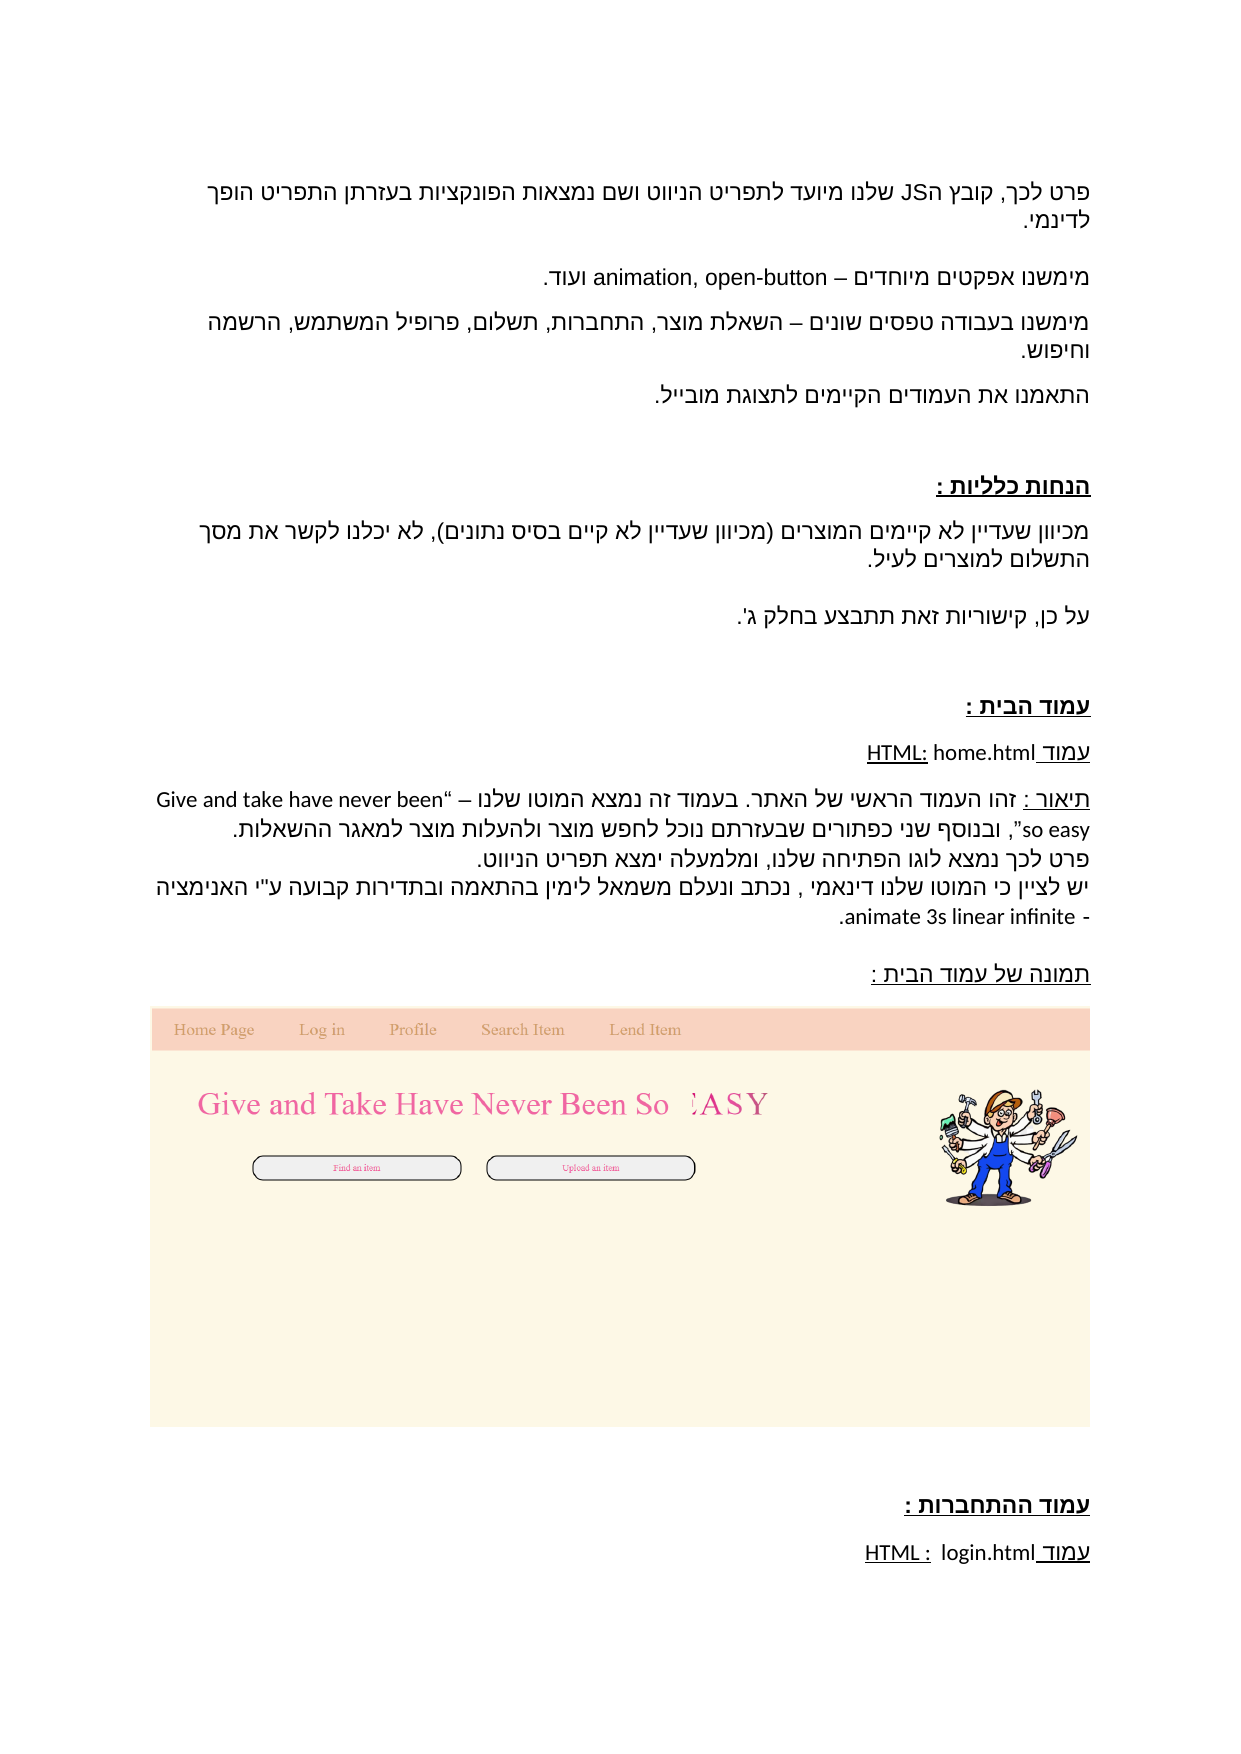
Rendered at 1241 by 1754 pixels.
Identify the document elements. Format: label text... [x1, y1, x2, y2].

text מכיוון שעדיין לא קיימים המוצרים (מכיוון שעדיין לא קיים בסיס נתונים), לא יכלנו לקשר את מסך התשלום למוצרים לעיל. על כן, קישוריות זאת תתבצע בחלק ג'. [150, 518, 1090, 629]
text הנחות כלליות : [150, 473, 1090, 499]
picture [150, 1006, 1090, 1427]
text עמוד HTML : login.html [150, 1538, 1090, 1566]
text מימשנו בעבודה טפסים שונים – השאלת מוצר, התחברות, תשלום, פרופיל המשתמש, הרשמה וחיפוש. [150, 309, 1090, 364]
text עמוד HTML: home.html [150, 738, 1090, 766]
text עמוד ההתחברות : [150, 1492, 1090, 1519]
text התאמנו את העמודים הקיימים לתצוגת מובייל. [150, 382, 1090, 409]
text עמוד הבית : [150, 693, 1090, 719]
text תיאור : זהו העמוד הראשי של האתר. בעמוד זה נמצא המוטו שלנו – “Give and take have never been so easy”, ובנוסף שני כפתורים שבעזרתם נוכל לחפש מוצר ולהעלות מוצר למאגר ההשאלות. פרט לכך נמצא לוגו הפתיחה שלנו, ומלמעלה ימצא תפריט הניווט. יש לציין כי המוטו שלנו דינאמי , נכתב ונעלם משמאל לימין בהתאמה ובתדירות קבועה ע"י האנימציה - animate 3s linear infinite. תמונה של עמוד הבית : [150, 785, 1090, 987]
